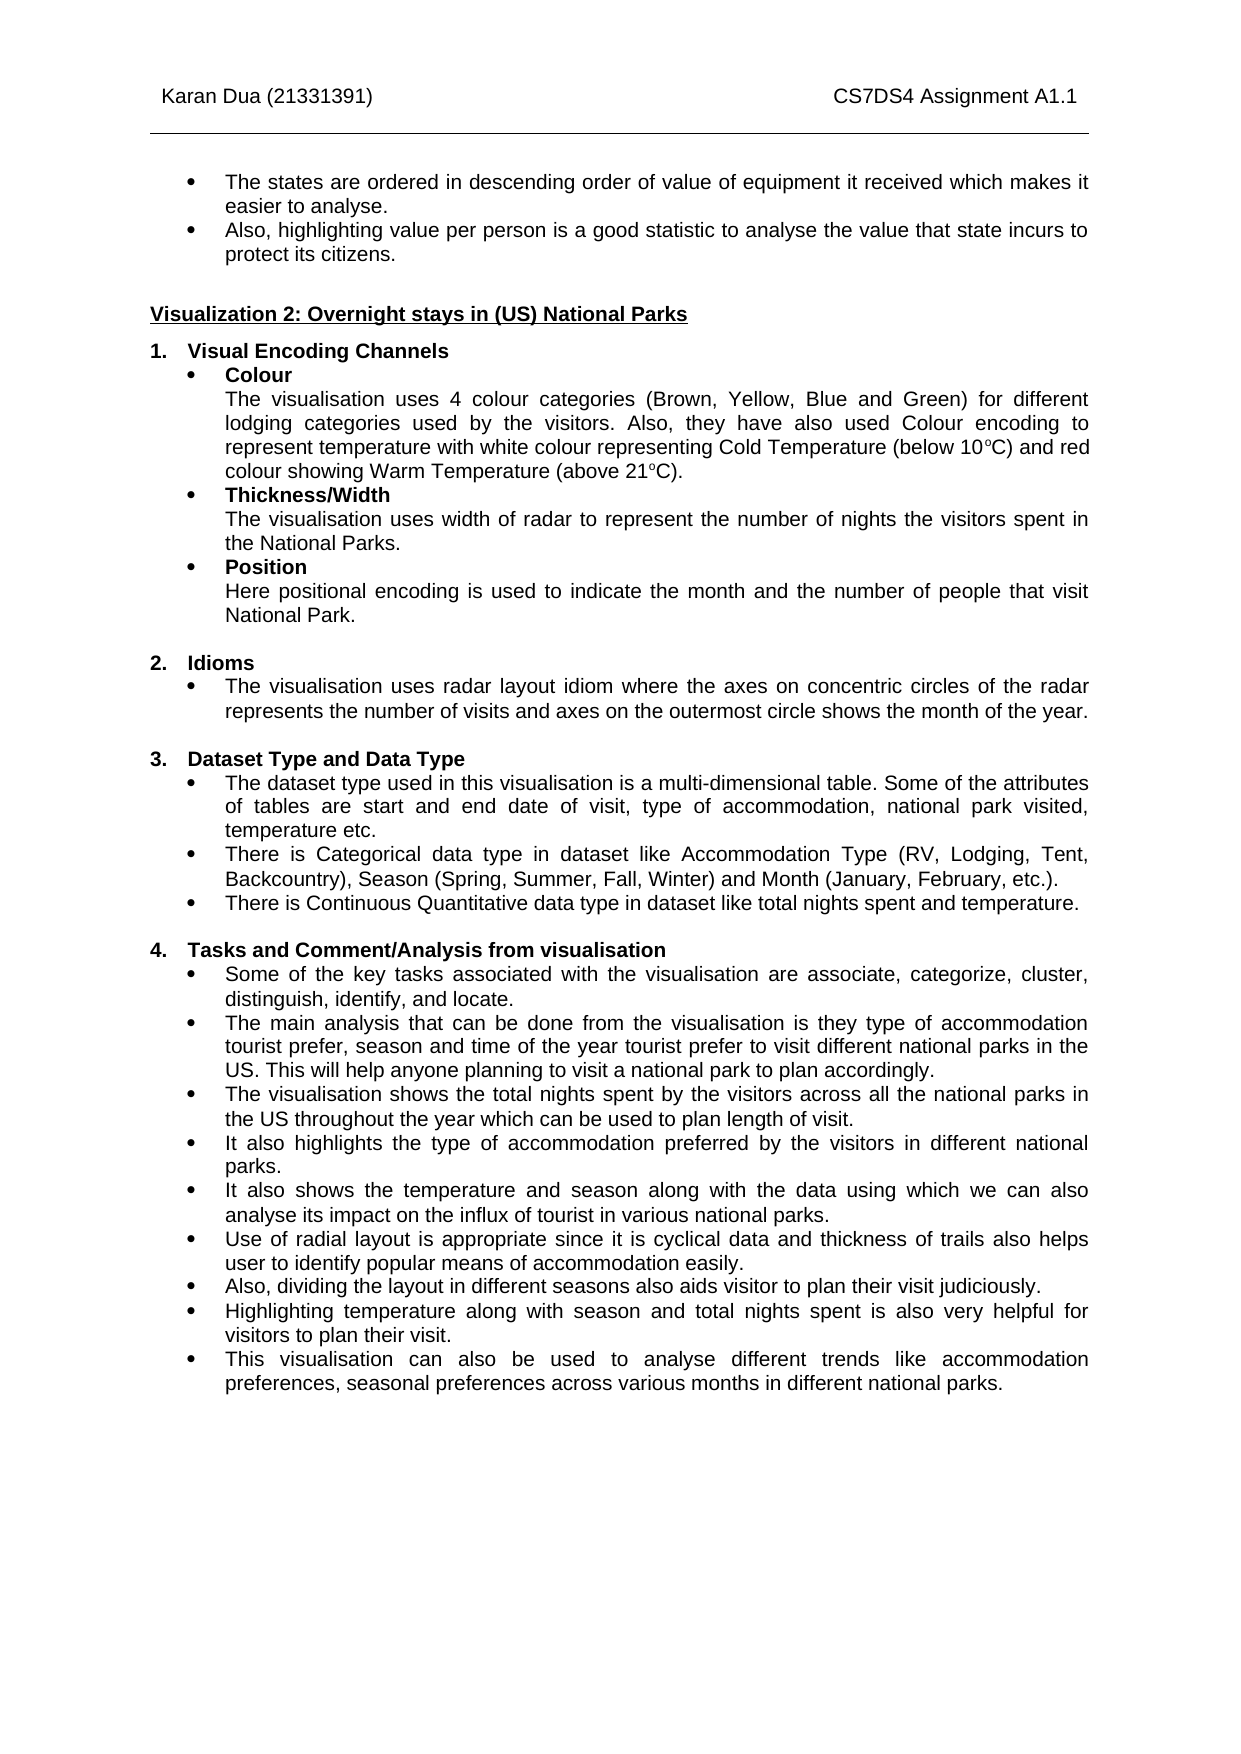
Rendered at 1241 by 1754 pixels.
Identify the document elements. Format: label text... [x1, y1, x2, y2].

list Highlighting temperature along with season and total nights spent is also very helpful for visitors to plan their visit. [187, 1298, 1090, 1346]
list The dataset type used in this visualisation is a multi-dimensional table. Some of the attributes of tables are start and end date of visit, type of accommodation, national park visited, temperature etc. [187, 770, 1090, 842]
list Some of the key tasks associated with the visualisation are associate, categorize, cluster, distinguish, identify, and locate. [187, 962, 1090, 1010]
text Visualization 2: Overnight stays in (US) National Parks [150, 302, 1090, 326]
list Tasks and Comment/Analysis from visualisation [150, 938, 1090, 962]
list Thickness/Width [187, 482, 1090, 507]
list Visual Encoding Channels [150, 339, 1090, 363]
list Use of radial layout is appropriate since it is cyclical data and thickness of trails also helps user to identify popular means of accommodation easily. [187, 1226, 1090, 1274]
list Also, highlighting value per person is a good statistic to analyse the value that state incurs to protect its citizens. [187, 218, 1090, 266]
list Colour [187, 363, 1090, 387]
list The main analysis that can be done from the visualisation is they type of accommodation tourist prefer, season and time of the year tourist prefer to visit different national parks in the US. This will help anyone planning to visit a national park to plan accordingly. [187, 1010, 1090, 1082]
list This visualisation can also be used to analyse different trends like accommodation preferences, seasonal preferences across various months in different national parks. [187, 1346, 1090, 1394]
list Here positional encoding is used to indicate the month and the number of people that visit National Park. [225, 578, 1090, 626]
list There is Categorical data type in dataset like Accommodation Type (RV, Lodging, Tent, Backcountry), Season (Spring, Summer, Fall, Winter) and Month (January, February, etc.). [187, 842, 1090, 890]
list Position [187, 554, 1090, 578]
list Also, dividing the layout in different seasons also aids visitor to plan their visit judiciously. [187, 1274, 1090, 1298]
list The states are ordered in descending order of value of equipment it received which makes it easier to analyse. [187, 170, 1090, 218]
list The visualisation uses radar layout idiom where the axes on concentric circles of the radar represents the number of visits and axes on the outermost circle shows the month of the year. [187, 674, 1090, 722]
list Idioms [150, 650, 1090, 674]
list The visualisation shows the total nights spent by the visitors across all the national parks in the US throughout the year which can be used to plan length of visit. [187, 1082, 1090, 1130]
list It also highlights the type of accommodation preferred by the visitors in different national parks. [187, 1130, 1090, 1178]
list The visualisation uses 4 colour categories (Brown, Yellow, Blue and Green) for different lodging categories used by the visitors. Also, they have also used Colour encoding to represent temperature with white colour representing Cold Temperature (below 10oC) and red colour showing Warm Temperature (above 21oC). [225, 387, 1090, 482]
list There is Continuous Quantitative data type in dataset like total nights spent and temperature. [187, 890, 1090, 914]
list The visualisation uses width of radar to represent the number of nights the visitors spent in the National Parks. [225, 507, 1090, 554]
list It also shows the temperature and season along with the data using which we can also analyse its impact on the influx of tourist in various national parks. [187, 1178, 1090, 1226]
list Dataset Type and Data Type [150, 746, 1090, 770]
